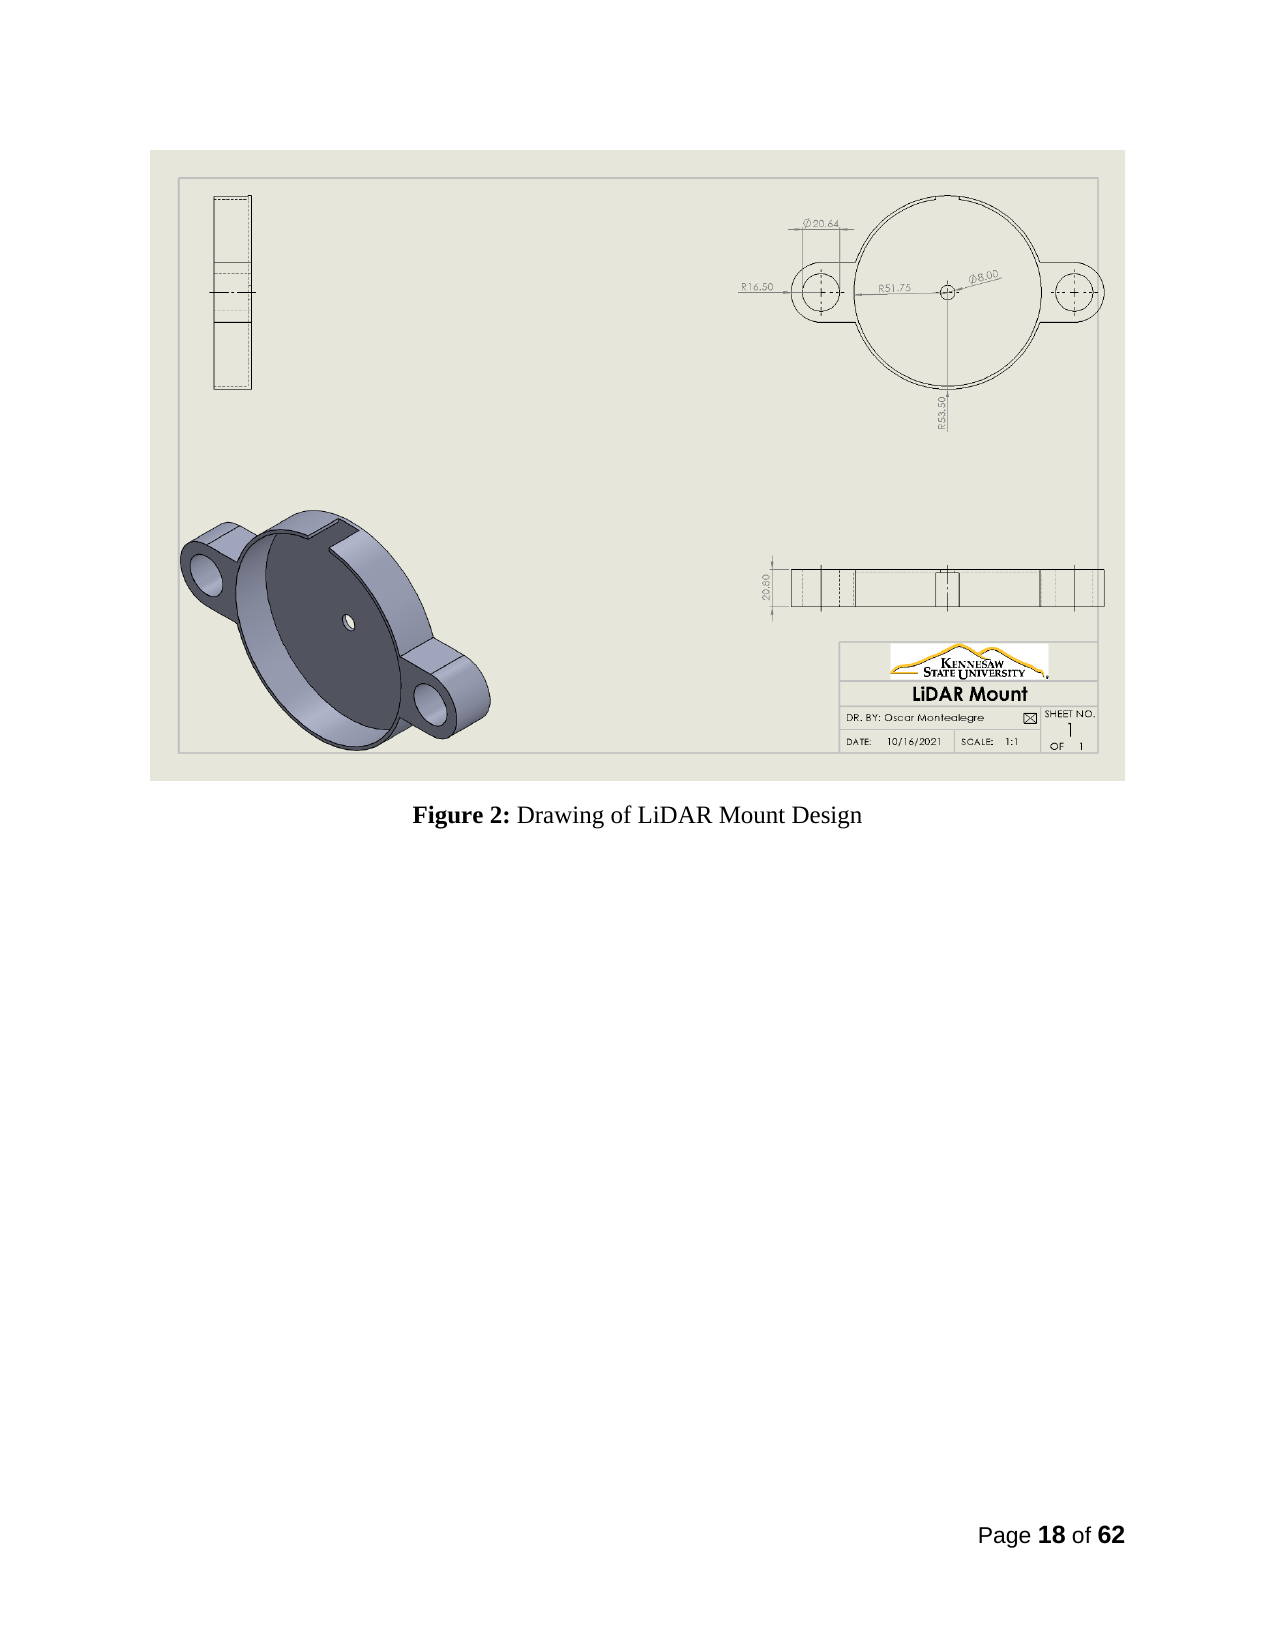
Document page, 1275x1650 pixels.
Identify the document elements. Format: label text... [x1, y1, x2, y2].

picture [150, 150, 1125, 781]
text Figure 2: Drawing of LiDAR Mount Design [150, 800, 1125, 829]
